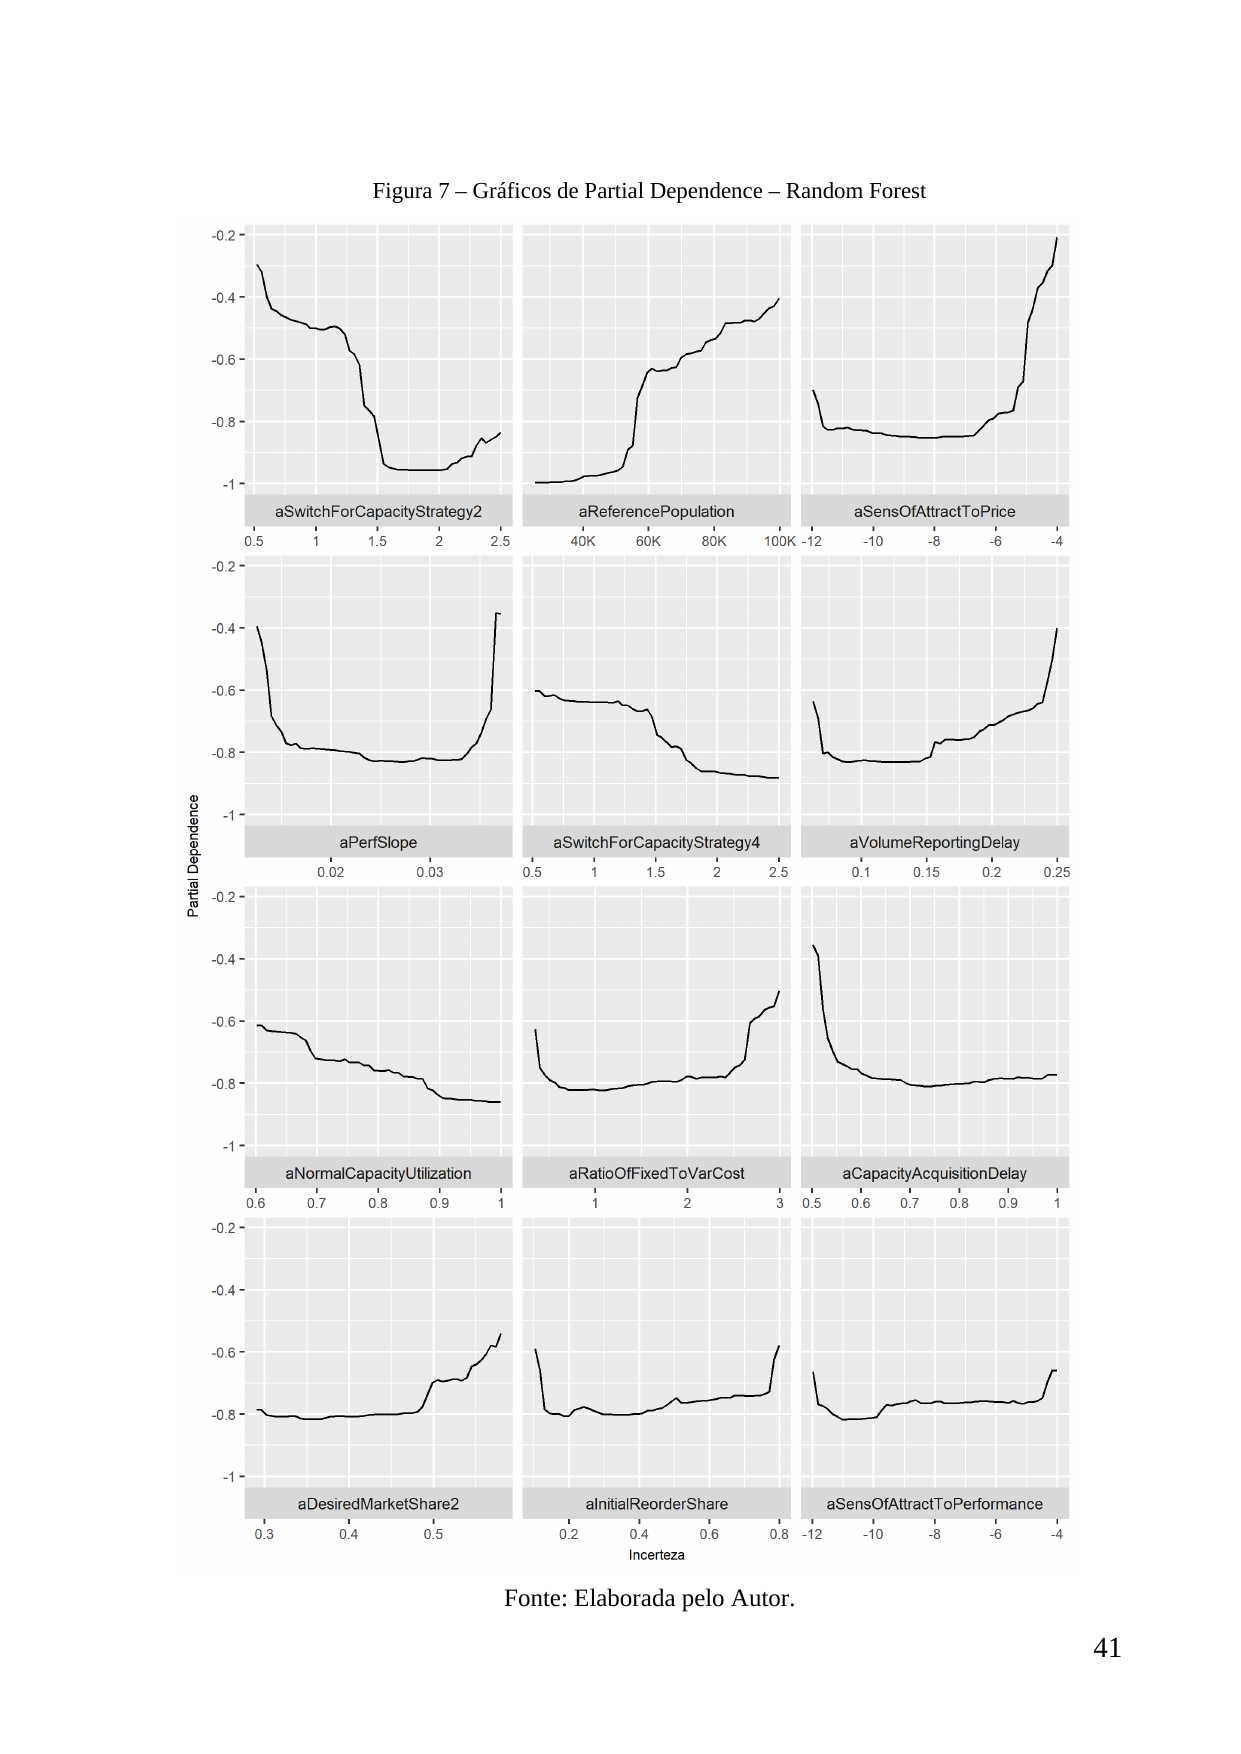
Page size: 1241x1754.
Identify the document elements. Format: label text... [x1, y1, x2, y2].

picture [177, 216, 1079, 1569]
text Fonte: Elaborada pelo Autor. [177, 1583, 1122, 1612]
